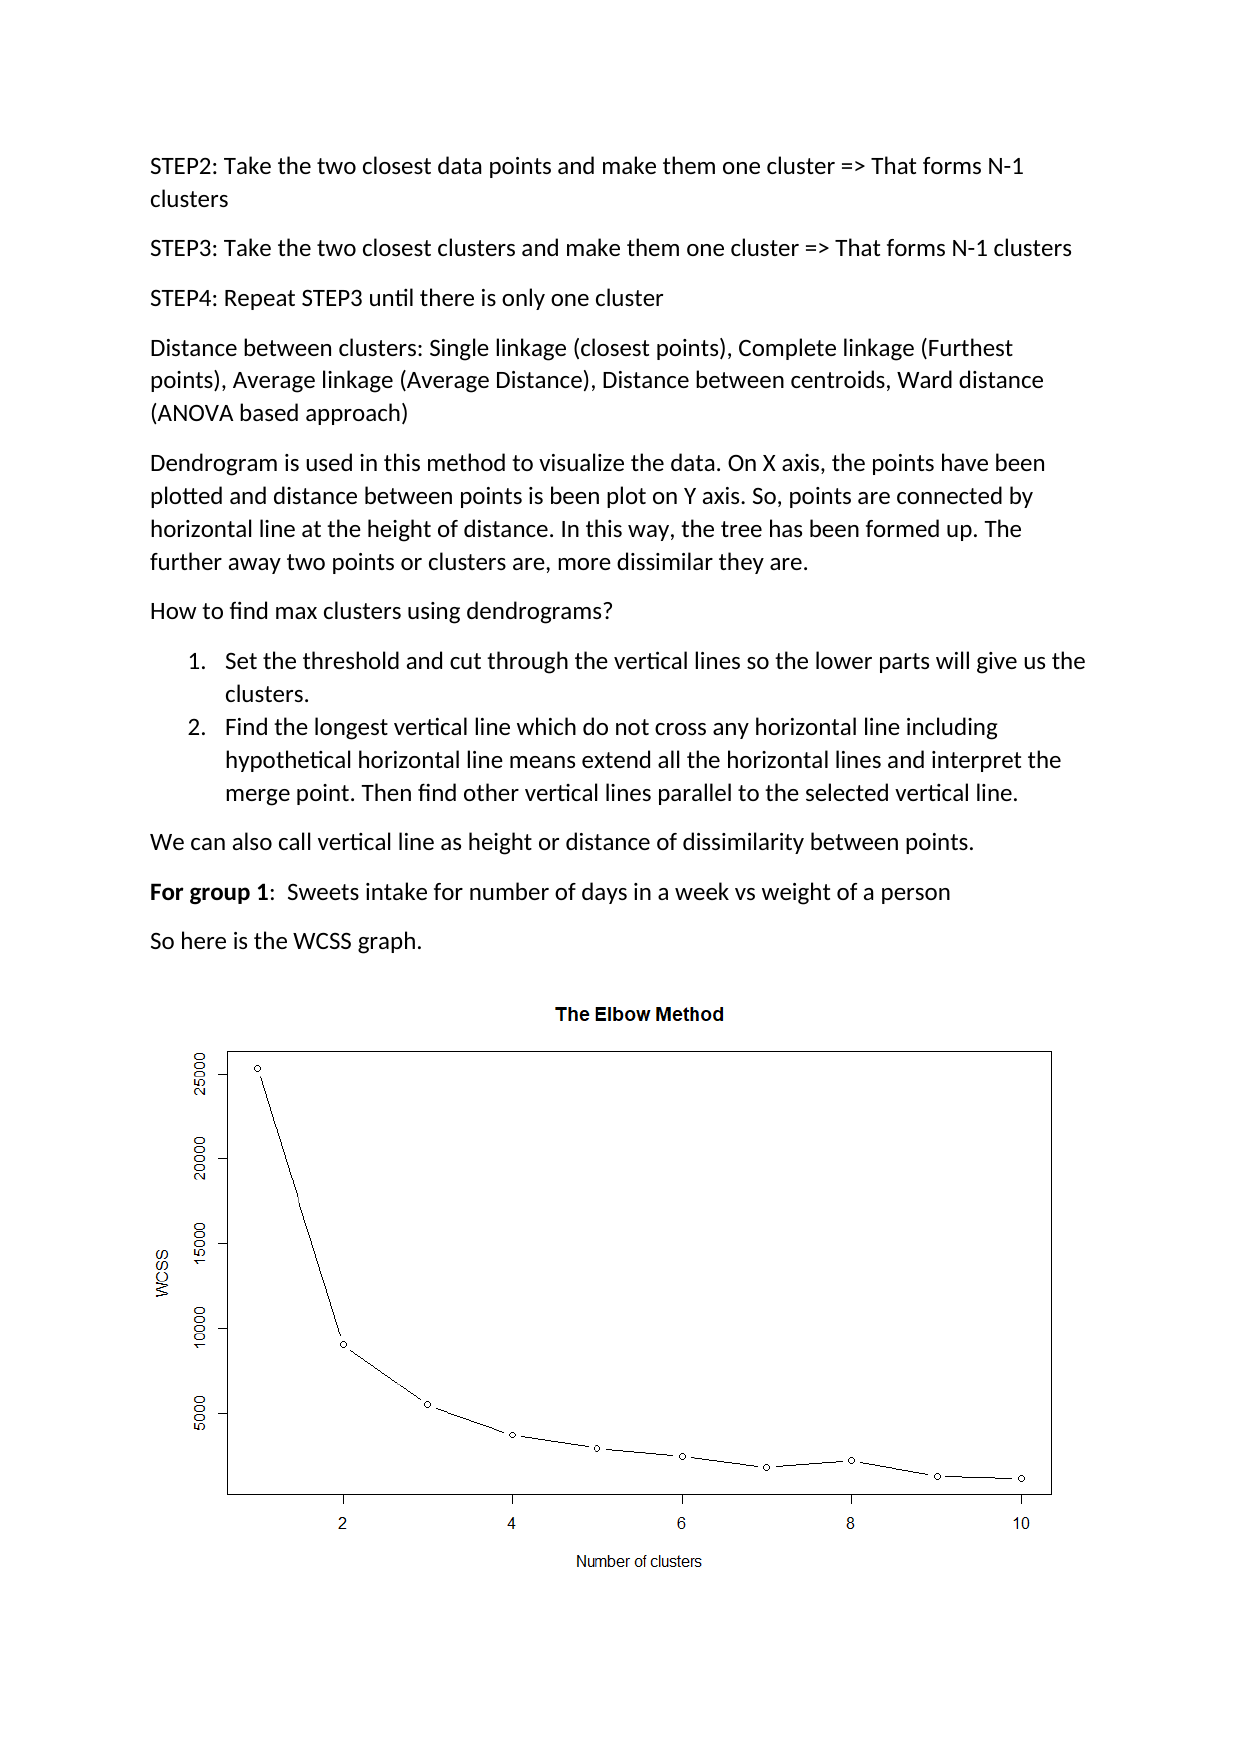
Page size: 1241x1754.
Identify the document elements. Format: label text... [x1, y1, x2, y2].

text So here is the WCSS graph. [150, 925, 1090, 956]
text Distance between clusters: Single linkage (closest points), Complete linkage (Furthest points), Average linkage (Average Distance), Distance between centroids, Ward distance (ANOVA based approach) [150, 332, 1090, 428]
picture [150, 975, 1091, 1590]
list Find the longest vertical line which do not cross any horizontal line including hypothetical horizontal line means extend all the horizontal lines and interpret the merge point. Then find other vertical lines parallel to the selected vertical line. [187, 711, 1090, 807]
text STEP2: Take the two closest data points and make them one cluster => That forms N-1 clusters [150, 150, 1090, 213]
text Dendrogram is used in this method to visualize the data. On X axis, the points have been plotted and distance between points is been plot on Y axis. So, points are connected by horizontal line at the height of distance. In this way, the tree has been formed up. The further away two points or clusters are, more dissimilar they are. [150, 447, 1090, 576]
text For group 1: Sweets intake for number of days in a week vs weight of a person [150, 876, 1090, 906]
text STEP3: Take the two closest clusters and make them one cluster => That forms N-1 clusters [150, 232, 1090, 263]
text How to find max clusters using dendrograms? [150, 595, 1090, 626]
text STEP4: Repeat STEP3 until there is only one cluster [150, 282, 1090, 313]
text We can also call vertical line as height or distance of dissimilarity between points. [150, 826, 1090, 857]
list Set the threshold and cut through the vertical lines so the lower parts will give us the clusters. [187, 645, 1090, 708]
